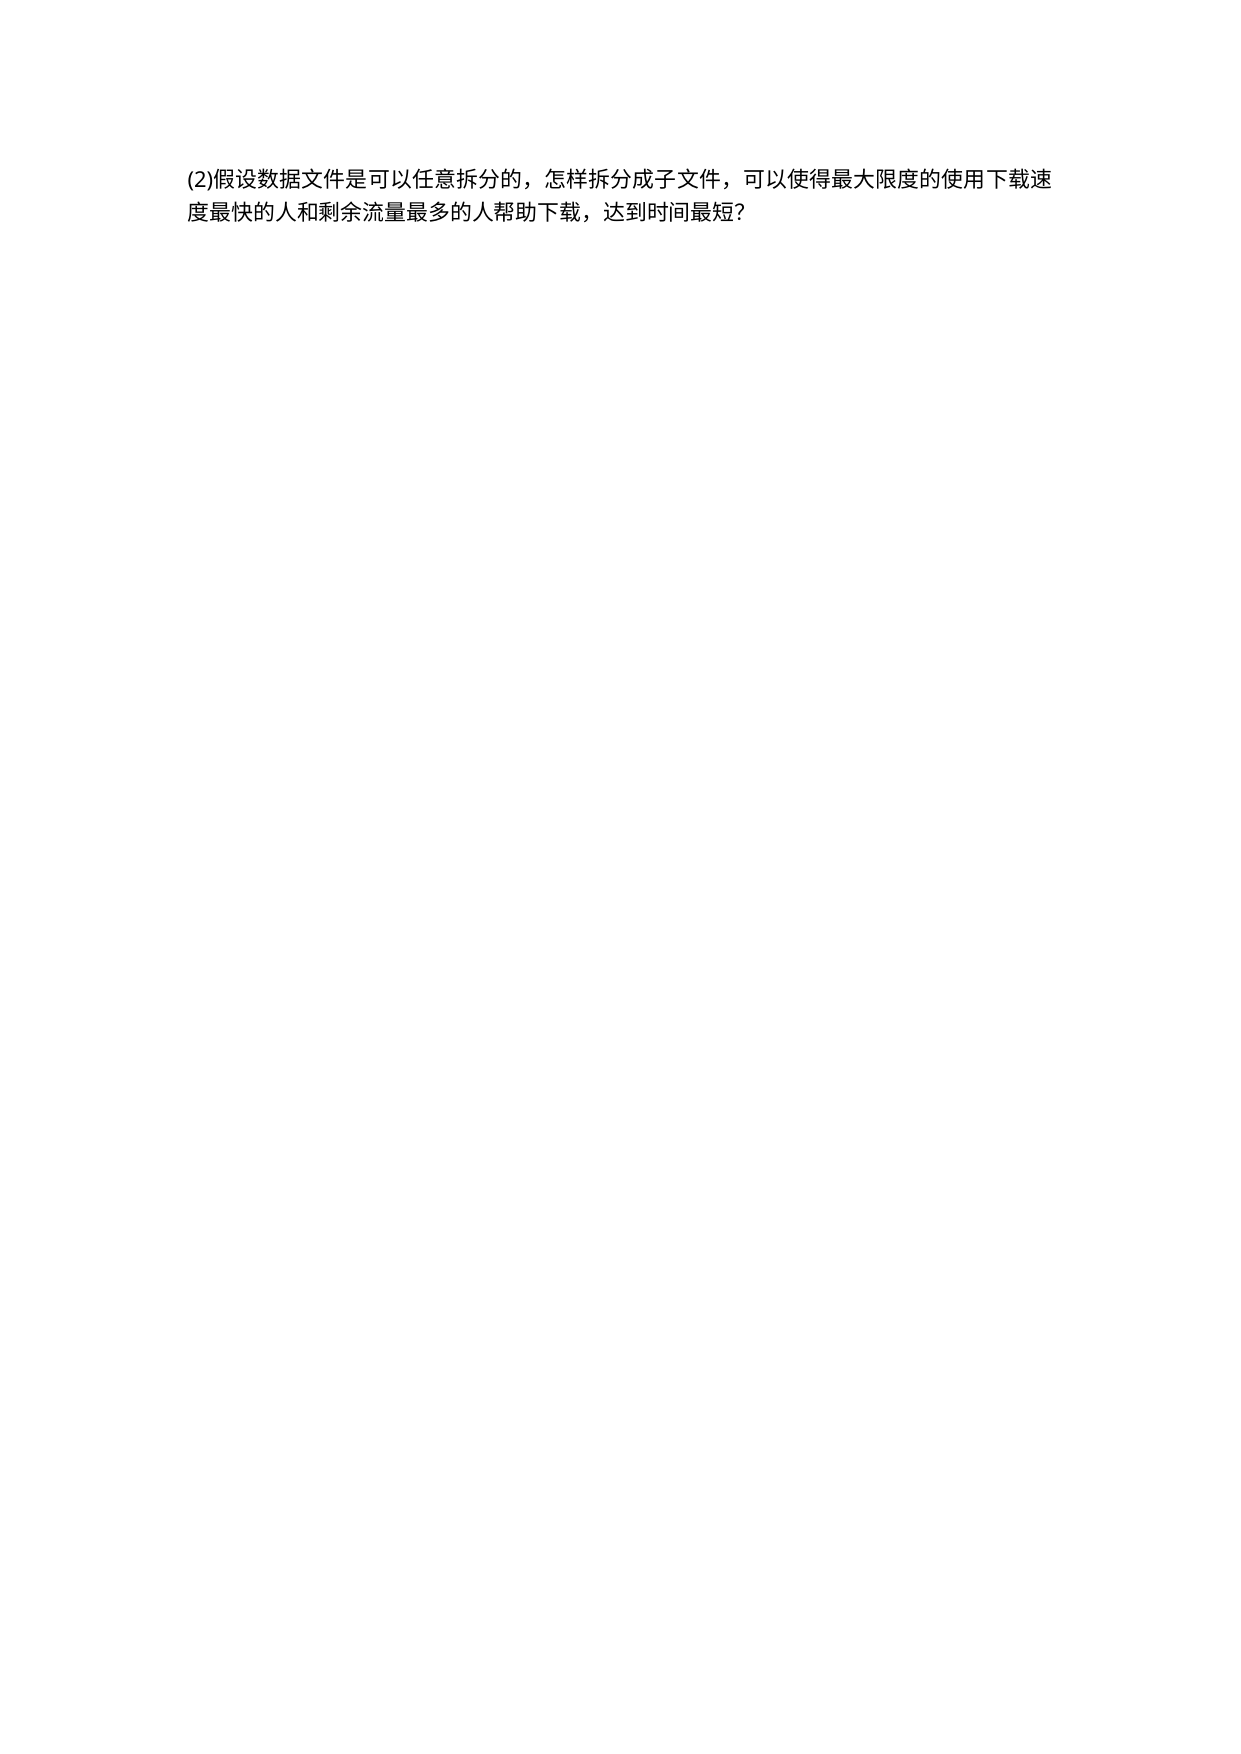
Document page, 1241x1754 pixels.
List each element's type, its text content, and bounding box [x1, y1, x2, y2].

text (2)假设数据文件是可以任意拆分的，怎样拆分成子文件，可以使得最大限度的使用下载速度最快的人和剩余流量最多的人帮助下载，达到时间最短？ [187, 162, 1053, 227]
